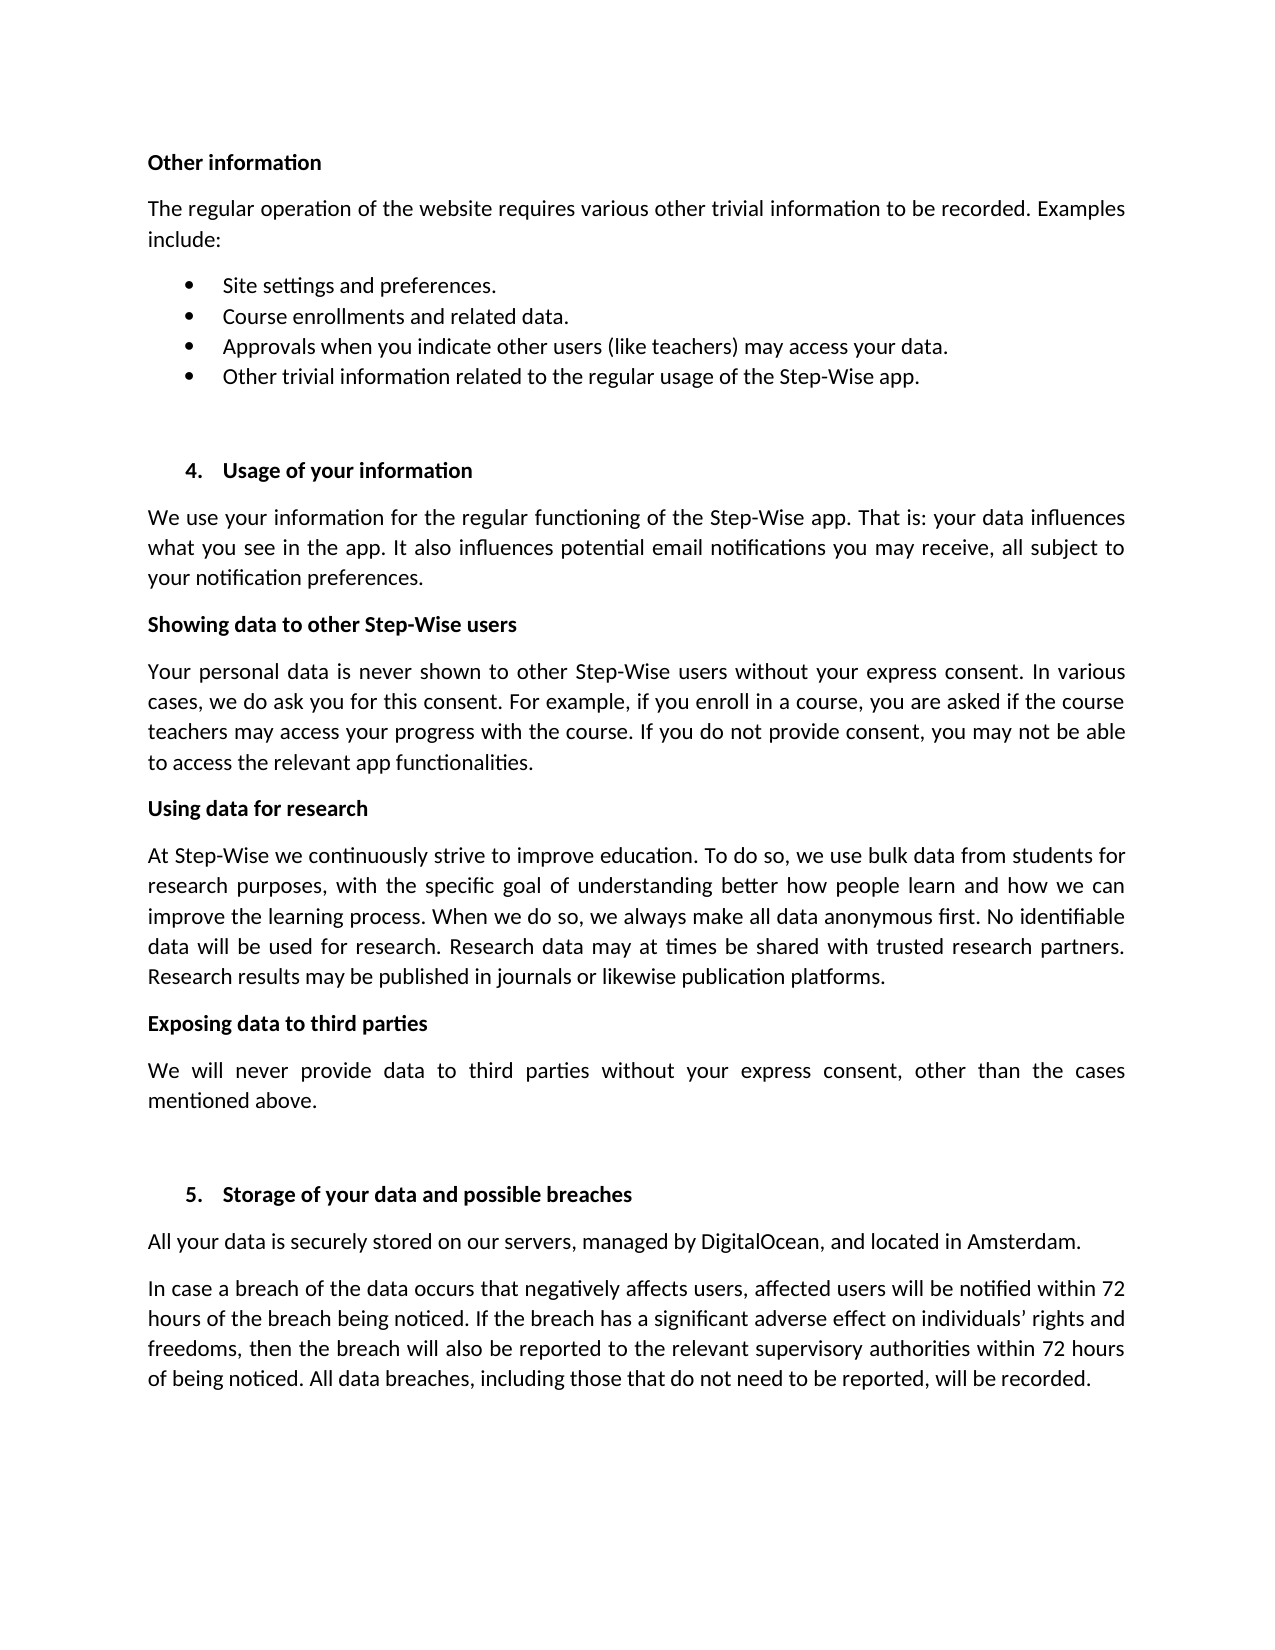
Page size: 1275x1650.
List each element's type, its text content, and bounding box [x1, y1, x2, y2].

text We use your information for the regular functioning of the Step-Wise app. That is: your data influences what you see in the app. It also influences potential email notifications you may receive, all subject to your notification preferences. [148, 503, 1127, 591]
text Other information [148, 148, 1127, 176]
text Showing data to other Step-Wise users [148, 610, 1127, 638]
text Your personal data is never shown to other Step-Wise users without your express consent. In various cases, we do ask you for this consent. For example, if you enroll in a course, you are asked if the course teachers may access your progress with the course. If you do not provide consent, you may not be able to access the relevant app functionalities. [148, 657, 1127, 776]
list Course enrollments and related data. [185, 302, 1127, 330]
list Other trivial information related to the regular usage of the Step-Wise app. [185, 362, 1127, 390]
list Storage of your data and possible breaches [185, 1180, 1127, 1208]
text Using data for research [148, 794, 1127, 822]
text All your data is securely stored on our servers, managed by DigitalOcean, and located in Amsterdam. [148, 1227, 1127, 1255]
text Exposing data to third parties [148, 1009, 1127, 1037]
text We will never provide data to third parties without your express consent, other than the cases mentioned above. [148, 1056, 1127, 1114]
text In case a breach of the data occurs that negatively affects users, affected users will be notified within 72 hours of the breach being noticed. If the breach has a significant adverse effect on individuals’ rights and freedoms, then the breach will also be reported to the relevant supervisory authorities within 72 hours of being noticed. All data breaches, including those that do not need to be reported, will be recorded. [148, 1274, 1127, 1392]
list Approvals when you indicate other users (like teachers) may access your data. [185, 332, 1127, 360]
list Usage of your information [185, 456, 1127, 484]
list Site settings and preferences. [185, 272, 1127, 299]
text At Step-Wise we continuously strive to improve education. To do so, we use bulk data from students for research purposes, with the specific goal of understanding better how people learn and how we can improve the learning process. When we do so, we always make all data anonymous first. No identifiable data will be used for research. Research data may at times be shared with trusted research partners. Research results may be published in journals or likewise publication platforms. [148, 841, 1127, 990]
text The regular operation of the website requires various other trivial information to be recorded. Examples include: [148, 194, 1127, 253]
